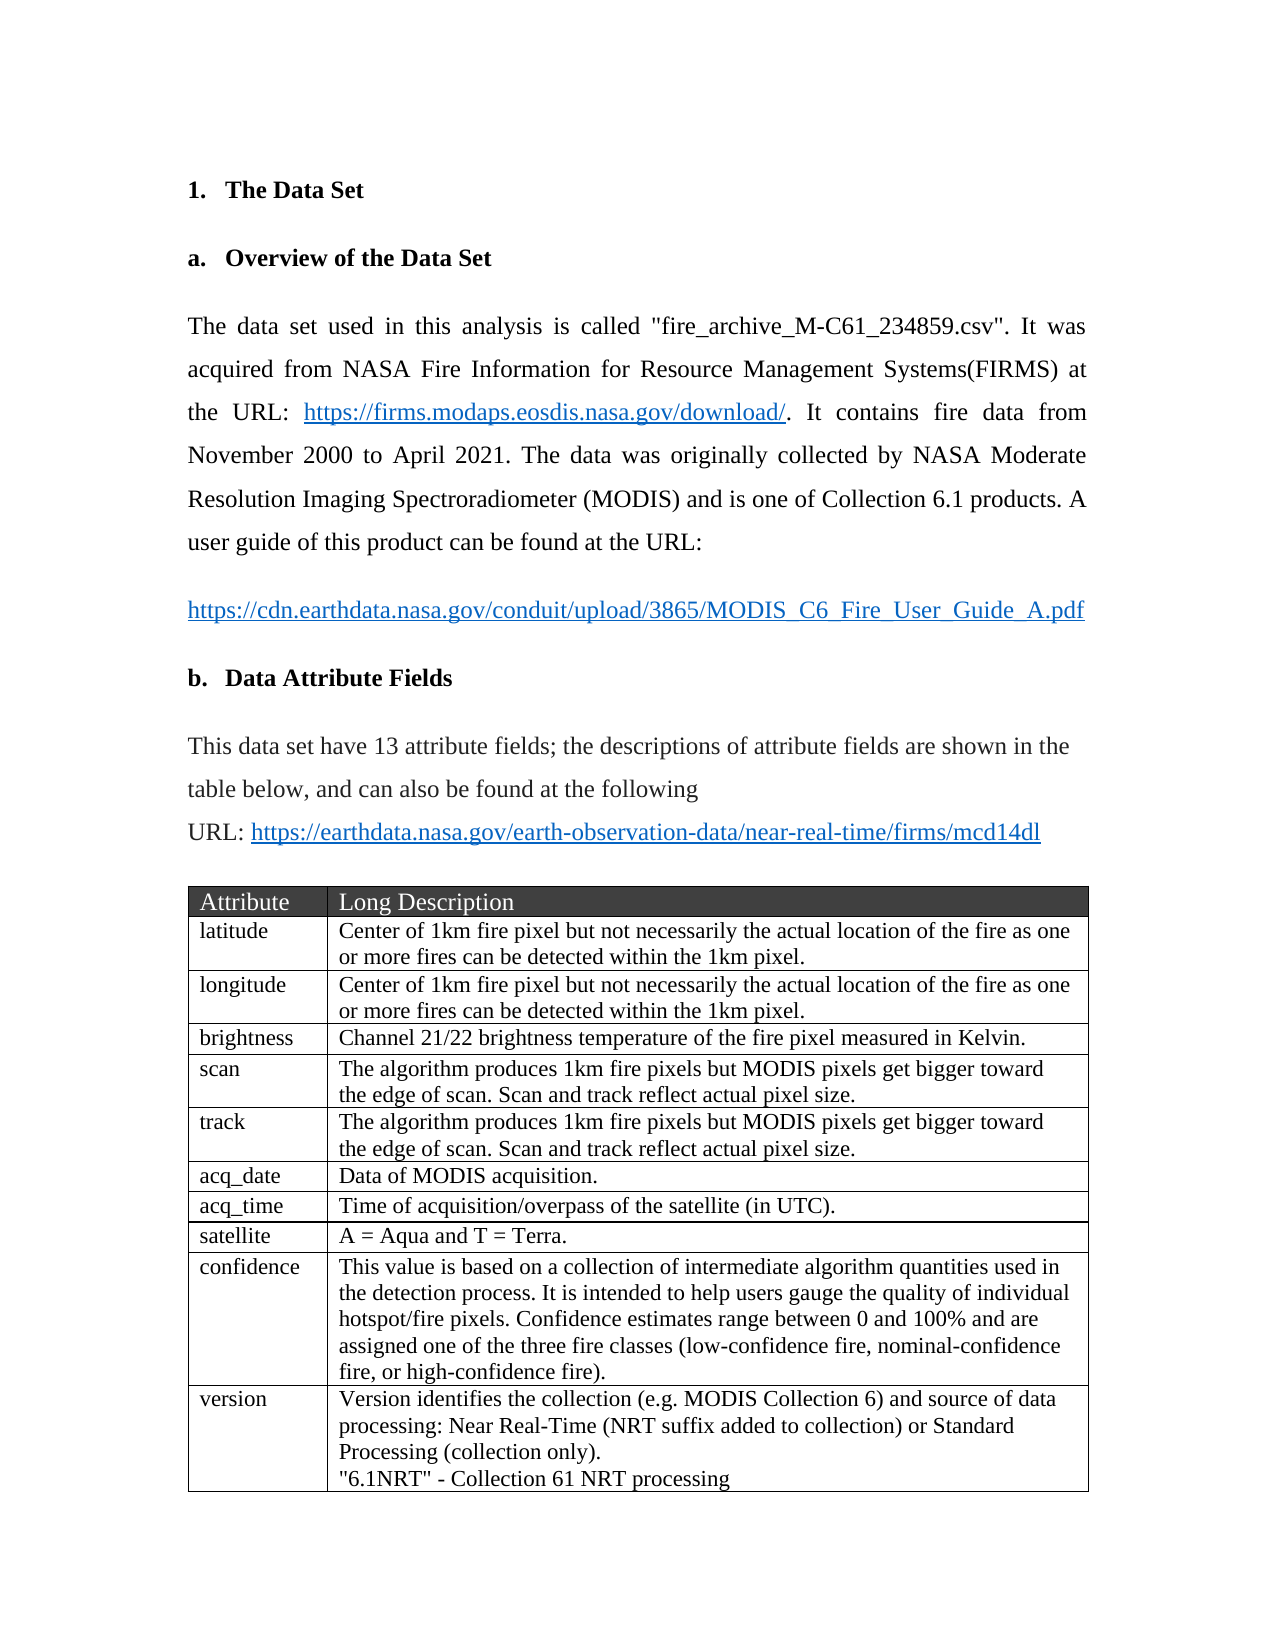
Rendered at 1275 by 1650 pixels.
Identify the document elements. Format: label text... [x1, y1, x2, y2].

table_cell satellite [189, 1223, 327, 1252]
list Overview of the Data Set [187, 243, 1087, 272]
table_cell confidence [189, 1253, 327, 1384]
table_cell Center of 1km fire pixel but not necessarily the actual location of the fire as one or more fires can be detected within the 1km pixel. [328, 917, 1088, 969]
table_cell scan [189, 1055, 327, 1107]
table_cell The algorithm produces 1km fire pixels but MODIS pixels get bigger toward the edge of scan. Scan and track reflect actual pixel size. [328, 1108, 1088, 1161]
table_cell longitude [189, 971, 327, 1023]
table_cell Channel 21/22 brightness temperature of the fire pixel measured in Kelvin. [328, 1024, 1088, 1053]
table_cell acq_date [189, 1162, 327, 1191]
table_cell Center of 1km fire pixel but not necessarily the actual location of the fire as one or more fires can be detected within the 1km pixel. [328, 971, 1088, 1023]
table_header Long Description [328, 887, 1088, 916]
list The Data Set [187, 175, 1087, 204]
table_cell acq_time [189, 1192, 327, 1221]
table_cell This value is based on a collection of intermediate algorithm quantities used in the detection process. It is intended to help users gauge the quality of individual hotspot/fire pixels. Confidence estimates range between 0 and 100% and are assigned one of the three fire classes (low-confidence fire, nominal-confidence fire, or high-confidence fire). [328, 1253, 1088, 1384]
table_cell Data of MODIS acquisition. [328, 1162, 1088, 1191]
table_cell The algorithm produces 1km fire pixels but MODIS pixels get bigger toward the edge of scan. Scan and track reflect actual pixel size. [328, 1055, 1088, 1107]
text This data set have 13 attribute fields; the descriptions of attribute fields are shown in the table below, and can also be found at the following URL: https://earthdata.nasa.gov/earth-observation-data/near-real-time/firms/mcd14dl [187, 731, 1087, 846]
table_cell Time of acquisition/overpass of the satellite (in UTC). [328, 1192, 1088, 1221]
list Data Attribute Fields [187, 663, 1087, 692]
table_cell brightness [189, 1024, 327, 1053]
text https://cdn.earthdata.nasa.gov/conduit/upload/3865/MODIS_C6_Fire_User_Guide_A.pdf [187, 595, 1087, 624]
table_cell A = Aqua and T = Terra. [328, 1223, 1088, 1252]
table_header Attribute [189, 887, 327, 916]
text The data set used in this analysis is called "fire_archive_M-C61_234859.csv". It was acquired from NASA Fire Information for Resource Management Systems(FIRMS) at the URL: https://firms.modaps.eosdis.nasa.gov/download/. It contains fire data from November 2000 to April 2021. The data was originally collected by NASA Moderate Resolution Imaging Spectroradiometer (MODIS) and is one of Collection 6.1 products. A user guide of this product can be found at the URL: [187, 311, 1087, 556]
table_cell latitude [189, 917, 327, 969]
table_cell track [189, 1108, 327, 1161]
table_cell version [189, 1386, 327, 1491]
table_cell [328, 1386, 1088, 1491]
